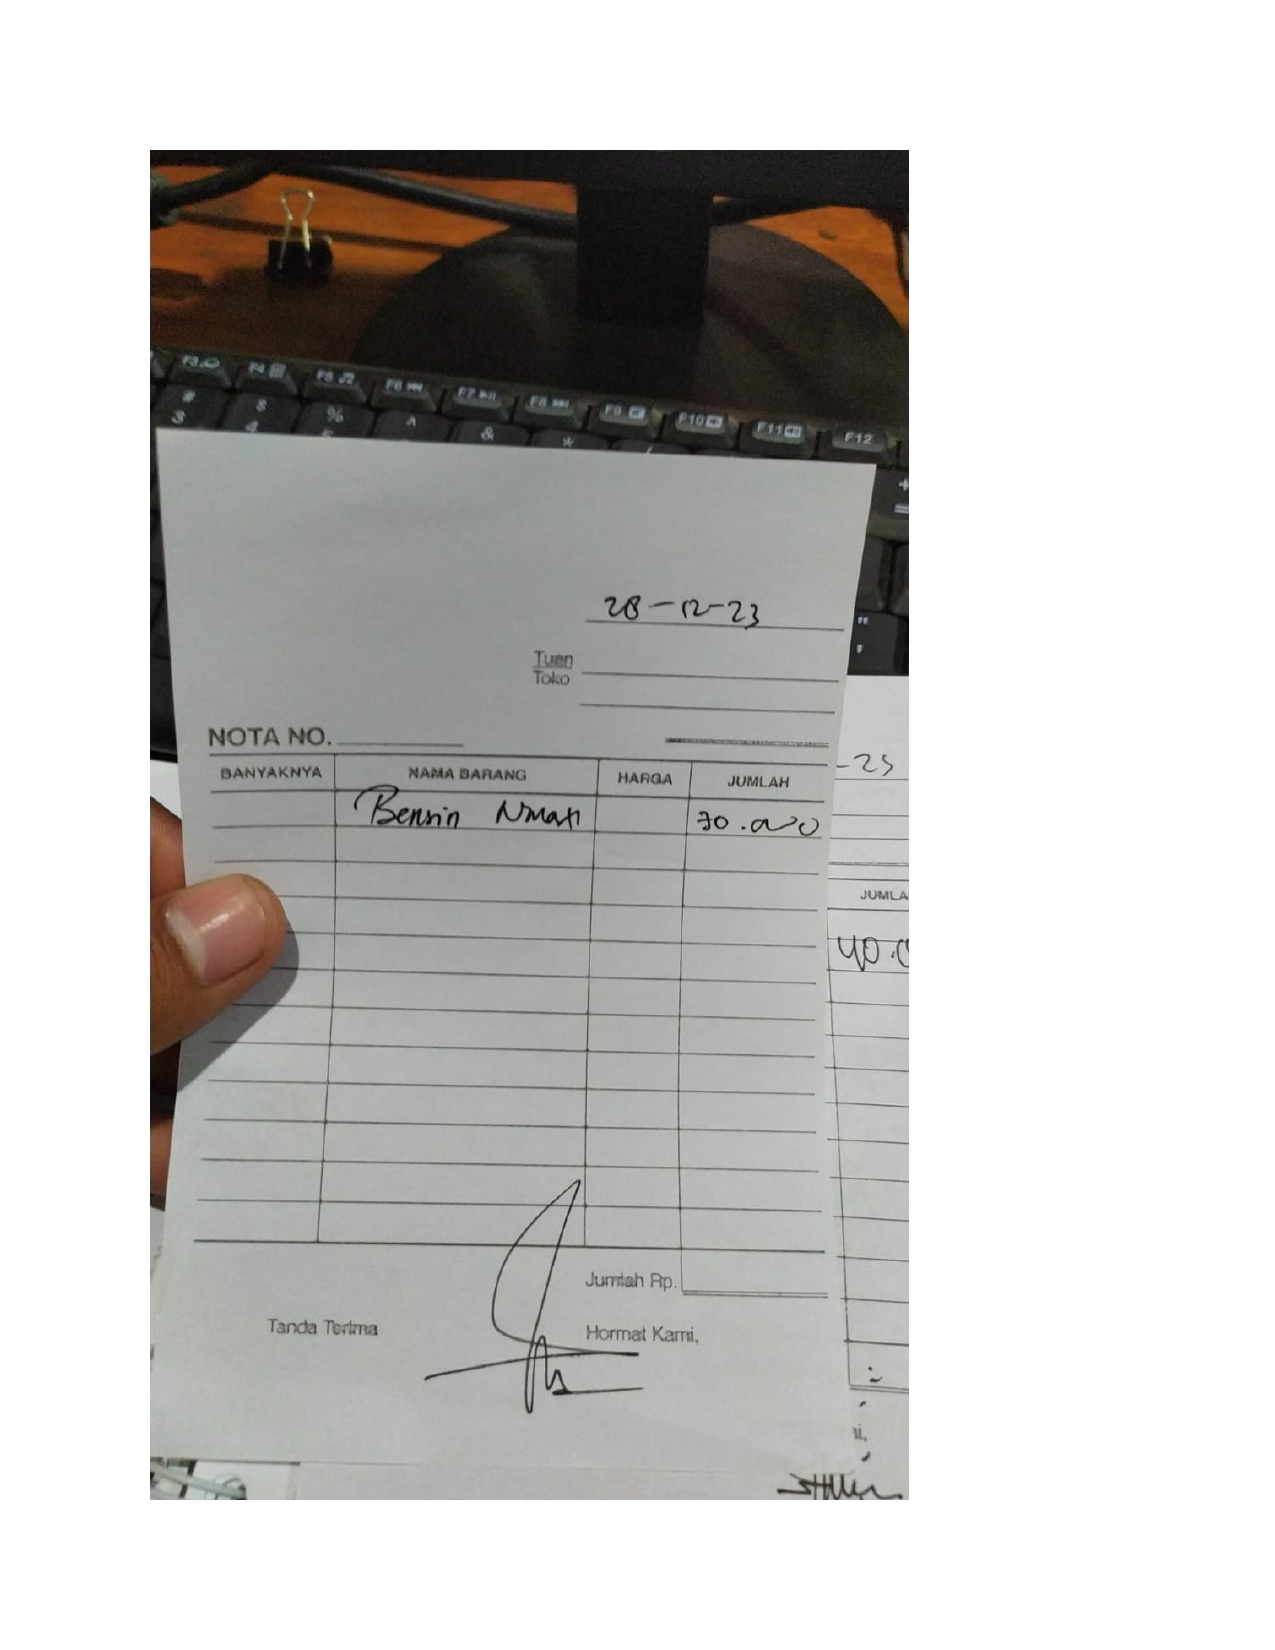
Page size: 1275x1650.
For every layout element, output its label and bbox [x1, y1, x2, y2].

picture [150, 150, 909, 1500]
